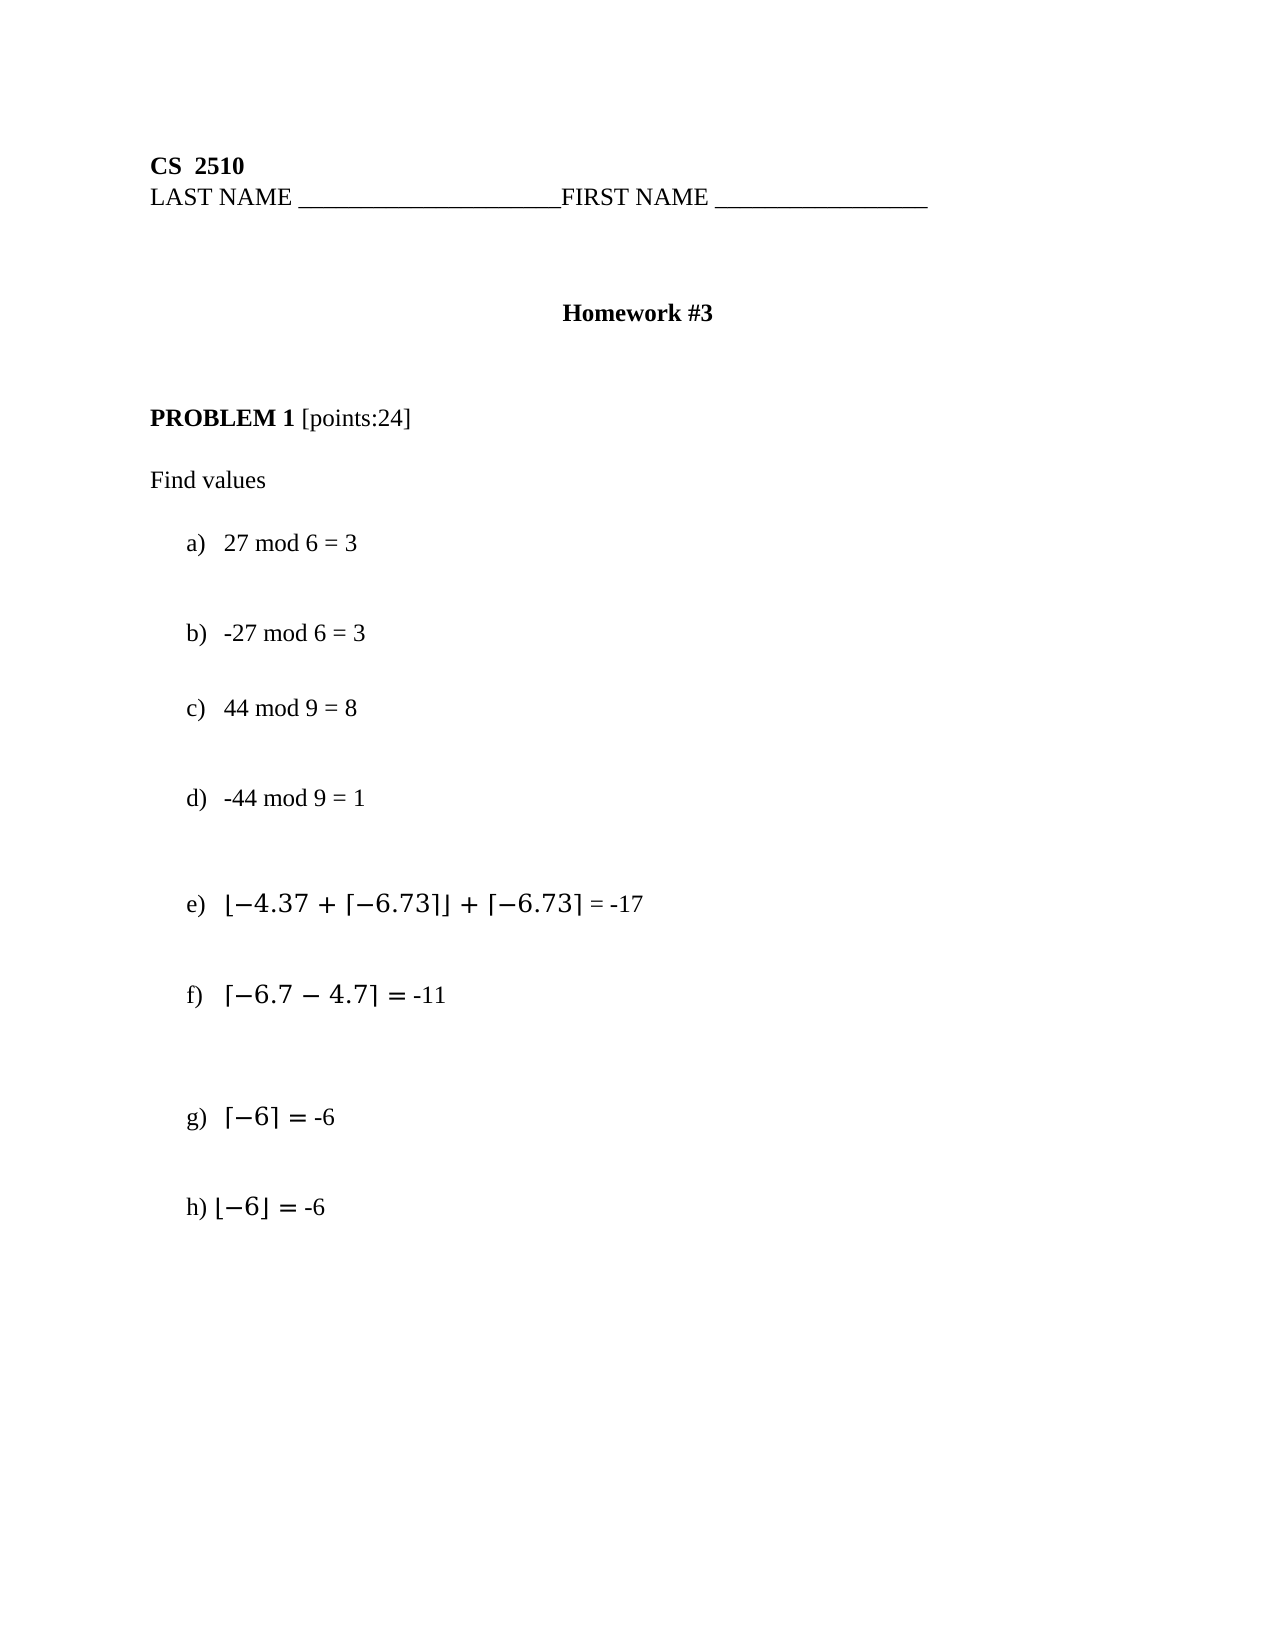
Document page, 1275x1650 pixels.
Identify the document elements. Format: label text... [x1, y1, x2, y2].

text Homework #3 [238, 298, 1037, 327]
text CS 2510 [150, 151, 1037, 180]
list 44 mod 9 = 8 [186, 693, 1037, 722]
list ⌈−6.7 − 4.7⌉ = -11 [186, 979, 1037, 1009]
list ⌊−4.37 + ⌈−6.73⌉⌋ + ⌈−6.73⌉ = -17 [186, 888, 1037, 918]
list -27 mod 6 = 3 [186, 618, 1037, 647]
text LAST NAME _____________________FIRST NAME _________________ [150, 182, 1037, 211]
list -44 mod 9 = 1 [186, 783, 1037, 812]
list ⌈−6⌉ = -6 [186, 1100, 1037, 1130]
text Find values [150, 465, 1037, 494]
subtitle h) ⌊−6⌋ = -6 [186, 1190, 1037, 1220]
text PROBLEM 1 [points:24] [150, 403, 1037, 432]
list 27 mod 6 = 3 [186, 528, 1037, 557]
